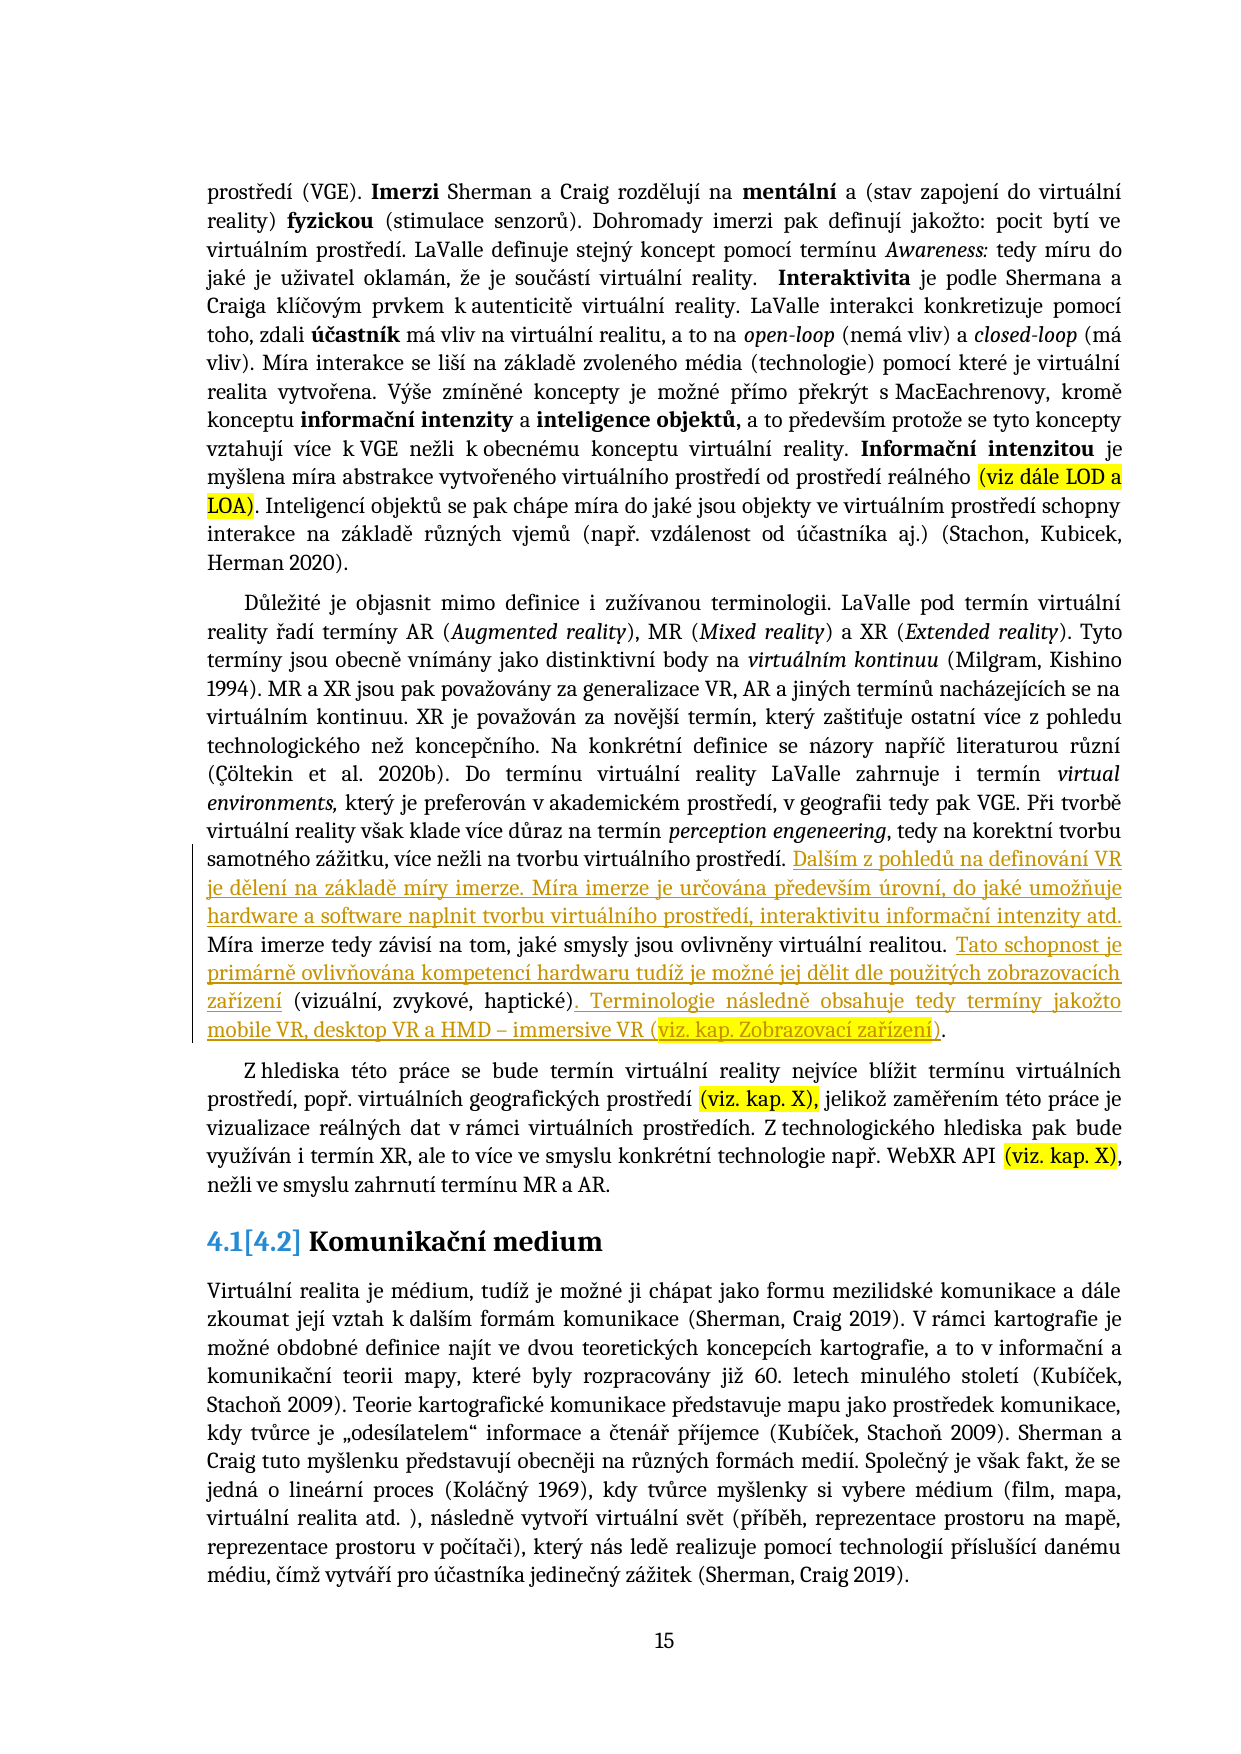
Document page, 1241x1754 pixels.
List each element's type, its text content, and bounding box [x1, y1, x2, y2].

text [207, 177, 1122, 576]
text Z hlediska této práce se bude termín virtuální reality nejvíce blížit termínu virtuálních prostředí, popř. virtuálních geografických prostředí (viz. kap. X), jelikož zaměřením této práce je vizualizace reálných dat v rámci virtuálních prostředích. Z technologického hlediska pak bude využíván i termín XR, ale to více ve smyslu konkrétní technologie např. WebXR API (viz. kap. X), nežli ve smyslu zahrnutí termínu MR a AR. [207, 1058, 1122, 1198]
subtitle Komunikační medium [207, 1225, 1122, 1258]
text Virtuální realita je médium, tudíž je možné ji chápat jako formu mezilidské komunikace a dále zkoumat její vztah k dalším formám komunikace (Sherman, Craig 2019). V rámci kartografie je možné obdobné definice najít ve dvou teoretických koncepcích kartografie, a to v informační a komunikační teorii mapy, které byly rozpracovány již 60. letech minulého století (Kubíček, Stachoň 2009). Teorie kartografické komunikace představuje mapu jako prostředek komunikace, kdy tvůrce je „odesílatelem“ informace a čtenář příjemce (Kubíček, Stachoň 2009). Sherman a Craig tuto myšlenku představují obecněji na různých formách medií. Společný je však fakt, že se jedná o lineární proces (Koláčný 1969), kdy tvůrce myšlenky si vybere médium (film, mapa, virtuální realita atd. ), následně vytvoří virtuální svět (příběh, reprezentace prostoru na mapě, reprezentace prostoru v počítači), který nás ledě realizuje pomocí technologií příslušící danému médiu, čímž vytváří pro účastníka jedinečný zážitek (Sherman, Craig 2019). [207, 1278, 1122, 1588]
text Důležité je objasnit mimo definice i zužívanou terminologii. LaValle pod termín virtuální reality řadí termíny AR (Augmented reality), MR (Mixed reality) a XR (Extended reality). Tyto termíny jsou obecně vnímány jako distinktivní body na virtuálním kontinuu (Milgram, Kishino 1994). MR a XR jsou pak považovány za generalizace VR, AR a jiných termínů nacházejících se na virtuálním kontinuu. XR je považován za novější termín, který zaštiťuje ostatní více z pohledu technologického než koncepčního. Na konkrétní definice se názory napříč literaturou různí (Çöltekin et al. 2020b). Do termínu virtuální reality LaValle zahrnuje i termín virtual environments, který je preferován v akademickém prostředí, v geografii tedy pak VGE. Při tvorbě virtuální reality však klade více důraz na termín perception engeneering, tedy na korektní tvorbu samotného zážitku, více nežli na tvorbu virtuálního prostředí. Míra imerze tedy závisí na tom, jaké smysly jsou ovlivněny virtuální realitou. (vizuální, zvykové, haptické). [207, 590, 1122, 897]
